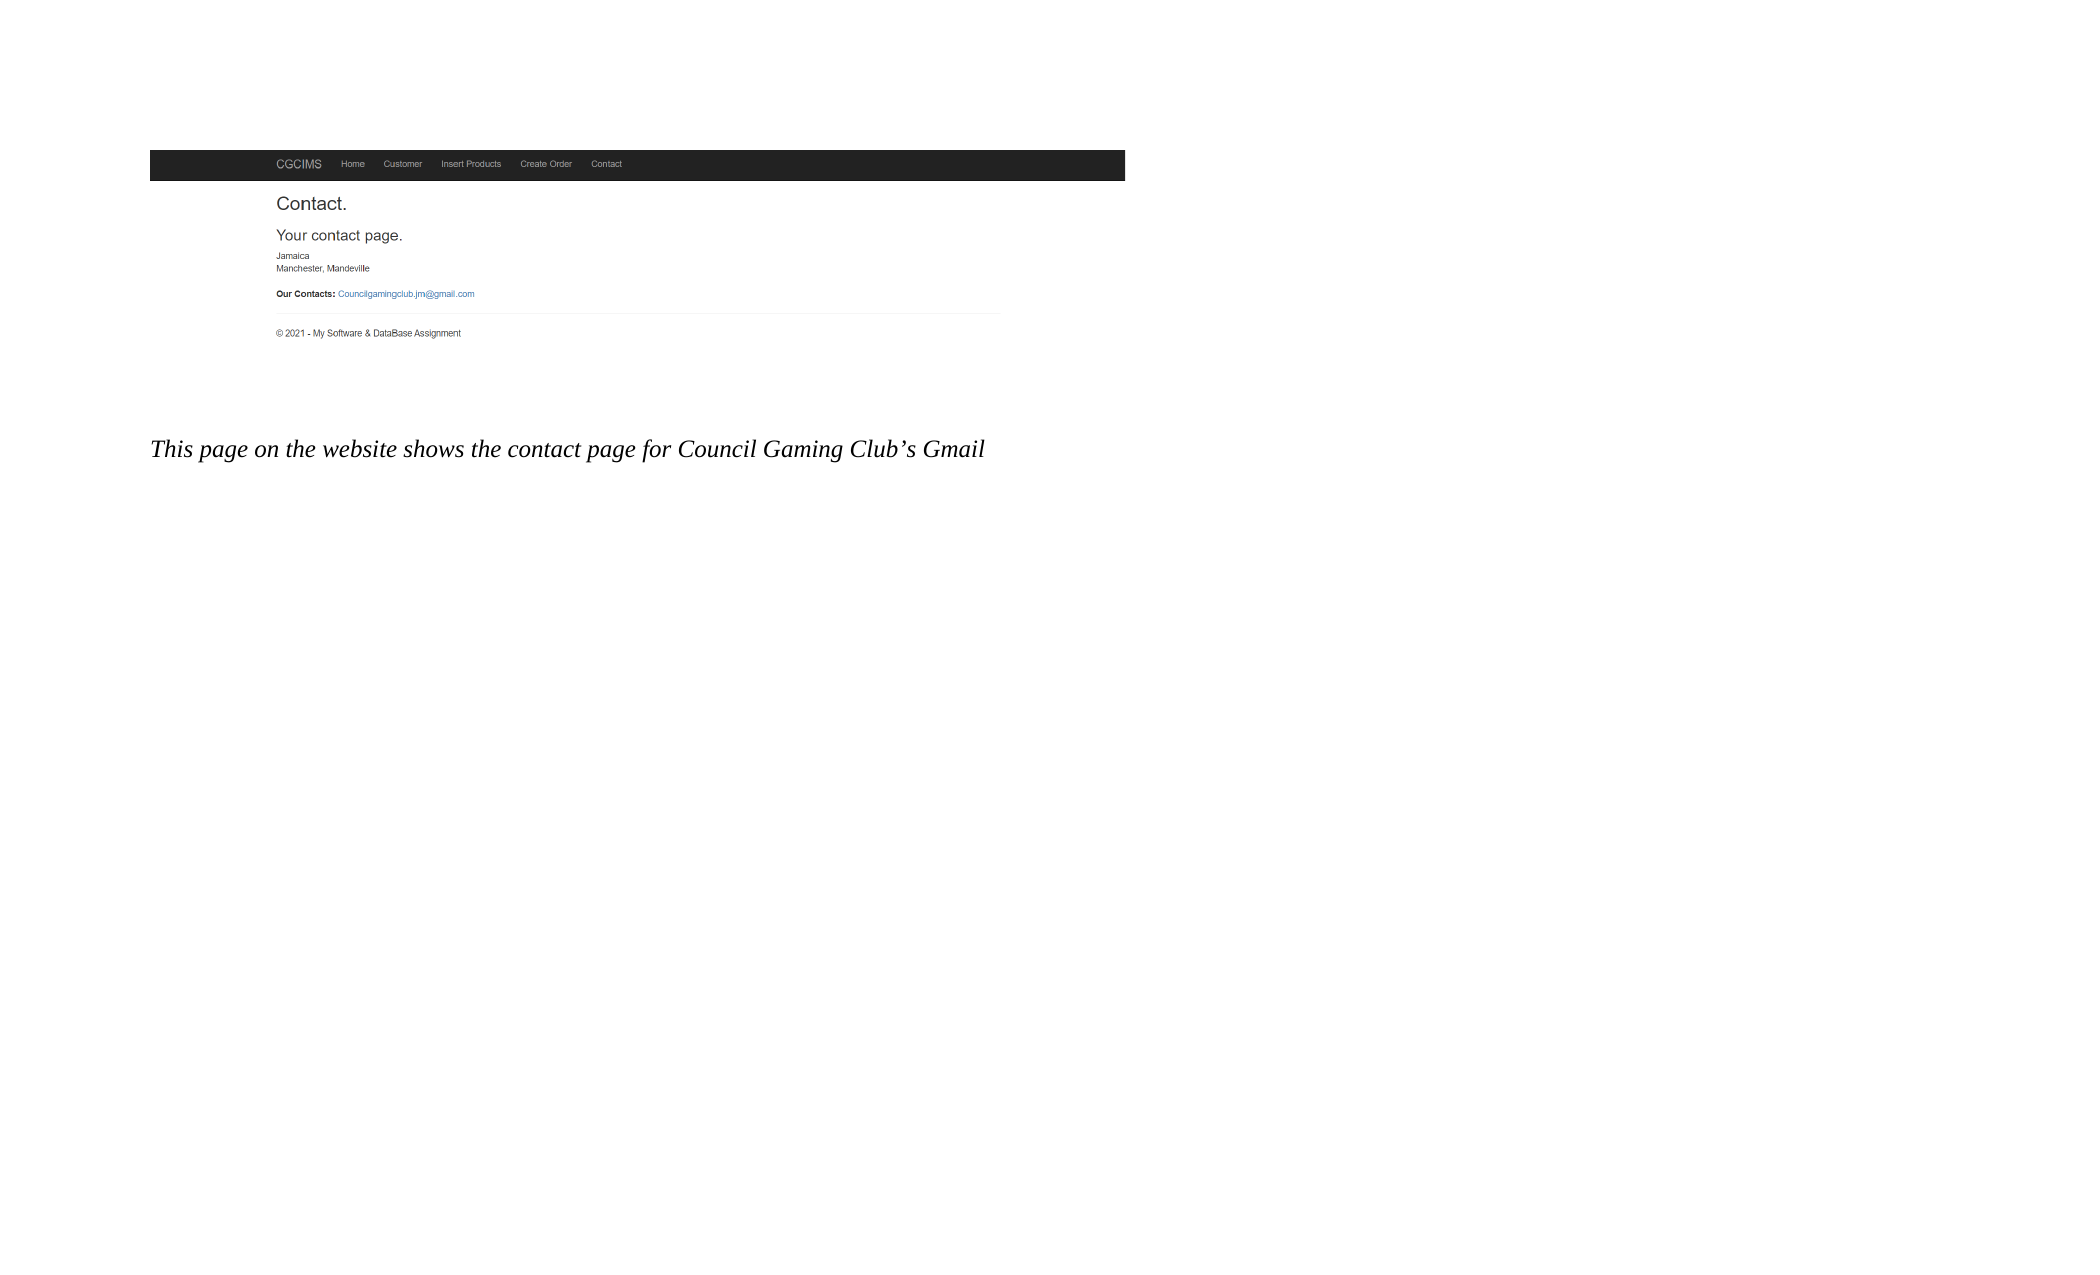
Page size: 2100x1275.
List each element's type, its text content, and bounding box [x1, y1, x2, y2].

picture [150, 150, 1125, 408]
text This page on the website shows the contact page for Council Gaming Club’s Gmail [150, 434, 1950, 463]
